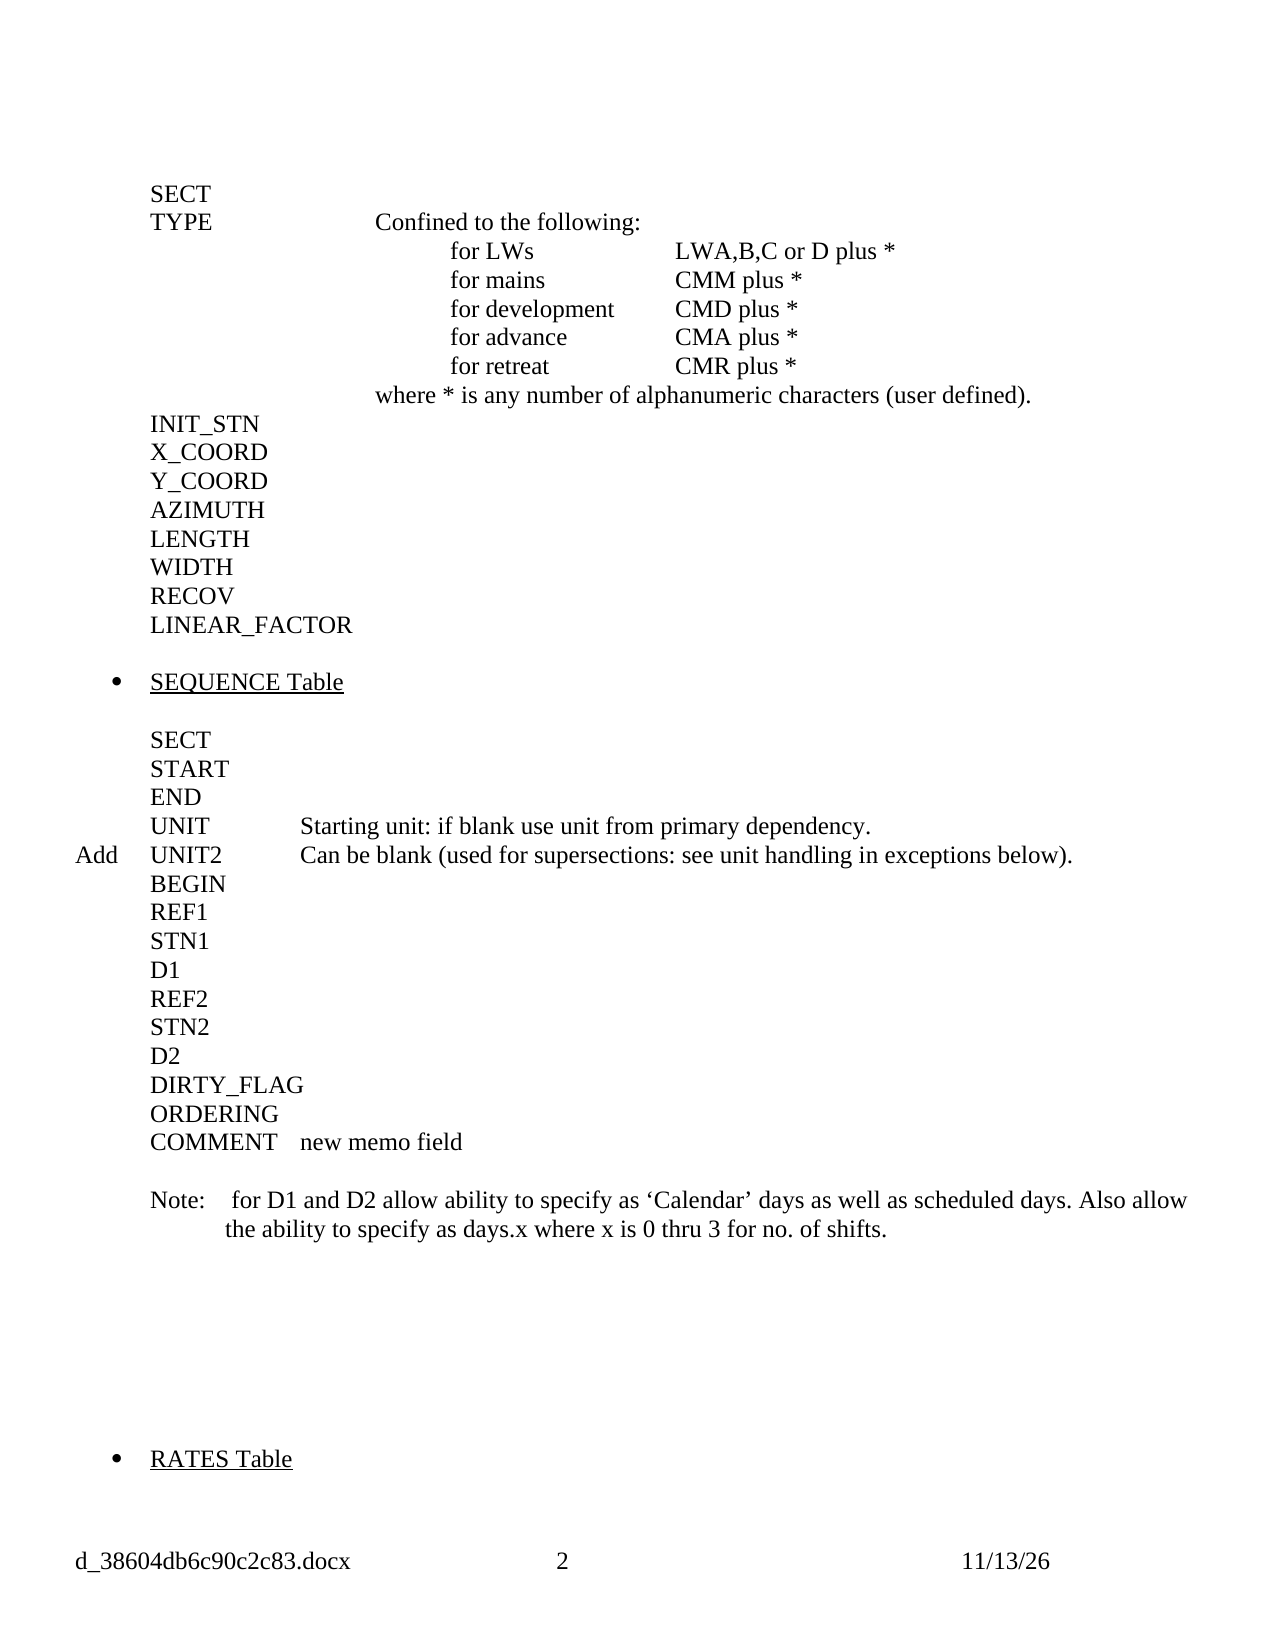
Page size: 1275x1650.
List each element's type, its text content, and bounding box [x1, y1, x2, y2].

list RATES Table [112, 1444, 1200, 1472]
list WIDTH [150, 552, 1200, 581]
list STN1 [150, 926, 1200, 955]
list for advance CMA plus * [150, 322, 1200, 351]
list ORDERING [150, 1099, 1200, 1127]
list AZIMUTH [150, 495, 1200, 524]
list DIRTY_FLAG [150, 1070, 1200, 1099]
list RECOV [150, 581, 1200, 610]
list BEGIN [150, 869, 1200, 897]
list X_COORD [150, 437, 1200, 466]
list SECT [150, 179, 1200, 207]
list END [150, 782, 1200, 811]
list D1 [150, 955, 1200, 984]
list for retreat CMR plus * [150, 351, 1200, 380]
list SECT [150, 725, 1200, 754]
list LINEAR_FACTOR [150, 610, 1200, 639]
list LENGTH [150, 524, 1200, 552]
list for LWs LWA,B,C or D plus * [150, 236, 1200, 265]
list COMMENT new memo field [150, 1127, 1200, 1156]
list D2 [150, 1041, 1200, 1070]
list STN2 [150, 1012, 1200, 1041]
list for mains CMM plus * [150, 265, 1200, 294]
list START [150, 754, 1200, 782]
list UNIT Starting unit: if blank use unit from primary dependency. [150, 811, 1200, 840]
list TYPE Confined to the following: [150, 207, 1200, 236]
list where * is any number of alphanumeric characters (user defined). [150, 380, 1200, 409]
list Y_COORD [150, 466, 1200, 495]
list SEQUENCE Table [112, 667, 1200, 696]
list REF2 [150, 984, 1200, 1012]
list INIT_STN [150, 409, 1200, 437]
text Add UNIT2 Can be blank (used for supersections: see unit handling in exceptions below). [75, 840, 1200, 869]
text Note: for D1 and D2 allow ability to specify as ‘Calendar’ days as well as scheduled days. Also allow the ability to specify as days.x where x is 0 thru 3 for no. of shifts. [150, 1185, 1200, 1242]
list REF1 [150, 897, 1200, 926]
list for development CMD plus * [150, 294, 1200, 322]
